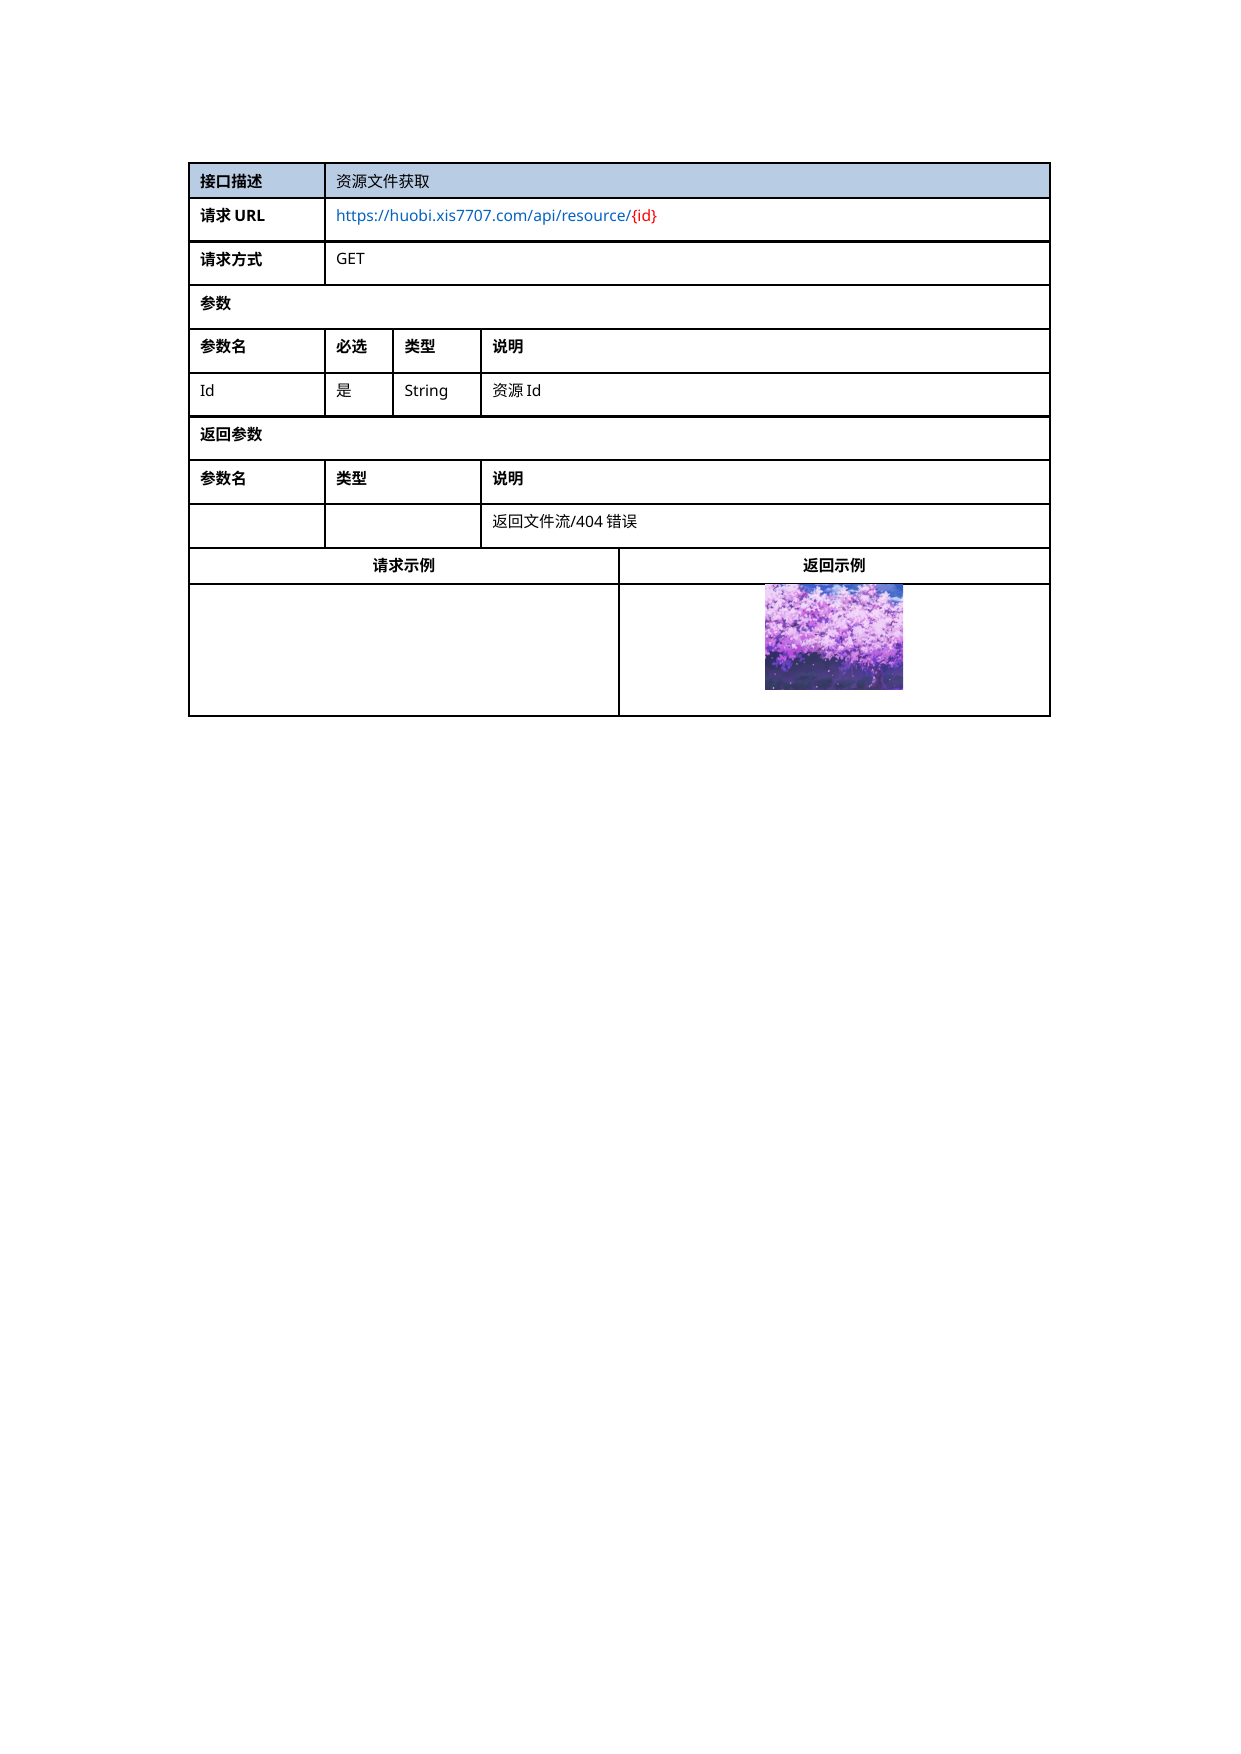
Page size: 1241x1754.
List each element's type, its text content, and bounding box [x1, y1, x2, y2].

table_cell [190, 505, 324, 547]
table_cell 类型 [326, 461, 480, 503]
table_header 资源文件获取 [326, 164, 1049, 197]
table_cell 必选 [326, 330, 392, 372]
table_cell https://huobi.xis7707.com/api/resource/{id} [326, 199, 1049, 240]
table_cell 参数名 [190, 330, 324, 372]
table_cell 请求方式 [190, 243, 324, 284]
table_cell [326, 505, 480, 547]
table_cell 返回文件流/404错误 [482, 505, 1049, 547]
table_cell 资源Id [482, 374, 1049, 415]
table_cell 是 [326, 374, 392, 415]
table_cell [620, 585, 1049, 714]
table_cell GET [326, 243, 1049, 284]
table_cell 返回参数 [190, 418, 1049, 459]
table_cell String [394, 374, 480, 415]
table_cell 参数名 [190, 461, 324, 503]
table_cell 请求URL [190, 199, 324, 240]
table_cell 说明 [482, 330, 1049, 372]
picture [765, 584, 904, 690]
table_cell [190, 585, 618, 714]
table_cell 说明 [482, 461, 1049, 503]
table_cell Id [190, 374, 324, 415]
table_cell 类型 [394, 330, 480, 372]
table_cell 请求示例 [190, 549, 618, 582]
table_cell 返回示例 [620, 549, 1049, 582]
table_cell 参数 [190, 286, 1049, 328]
table_header 接口描述 [190, 164, 324, 197]
